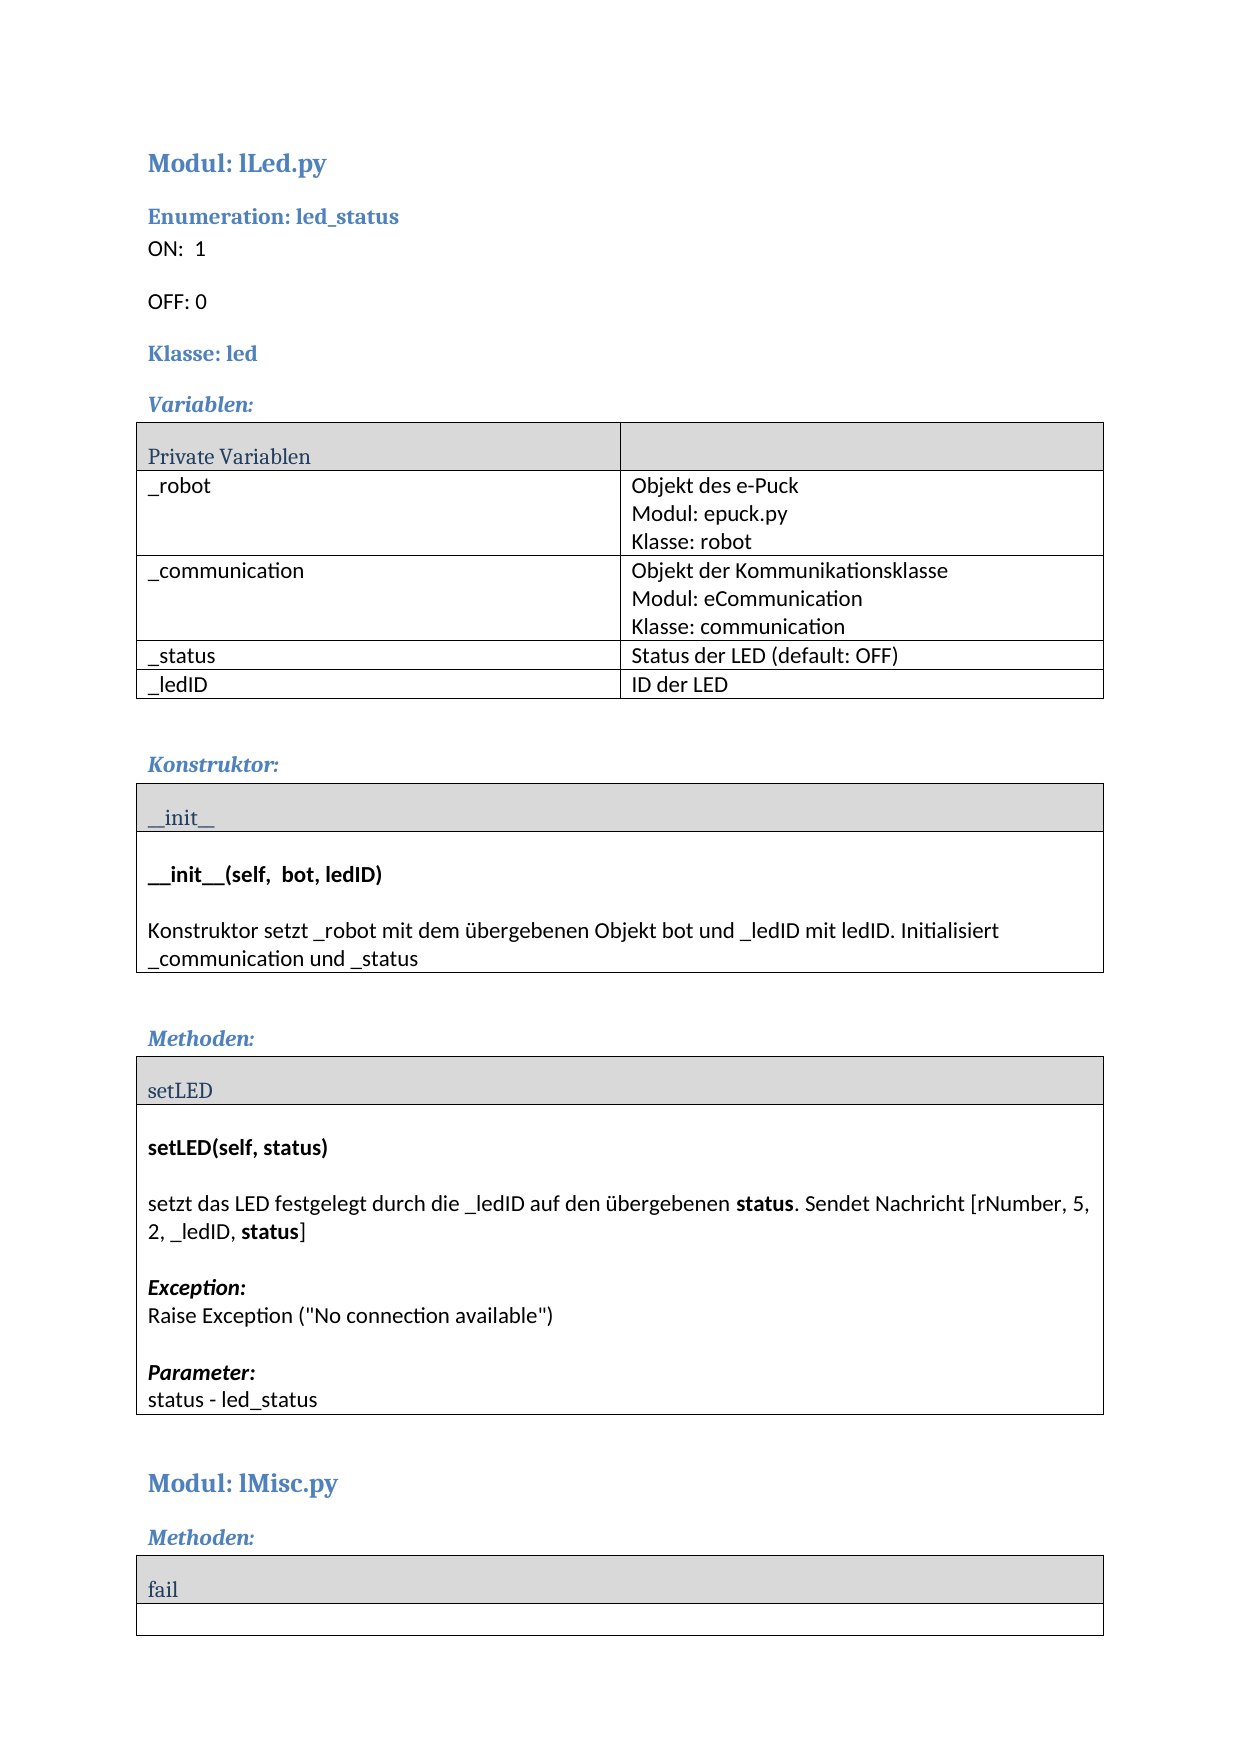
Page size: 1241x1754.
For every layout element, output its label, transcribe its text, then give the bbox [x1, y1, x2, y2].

table_cell _communication [137, 556, 620, 640]
table_header [621, 423, 1103, 470]
table_cell Objekt des e-Puck Modul: epuck.py Klasse: robot [621, 471, 1103, 555]
table_cell Status der LED (default: OFF) [621, 641, 1103, 669]
table_cell __init__(self, bot, ledID) Konstruktor setzt _robot mit dem übergebenen Objekt bot und _ledID mit ledID. Initialisiert _communication und _status [137, 832, 1103, 972]
table_header fail [137, 1556, 1103, 1603]
table_cell _ledID [137, 670, 620, 698]
subtitle Klasse: led [148, 340, 1093, 367]
subtitle Modul: lMisc.py [148, 1468, 1093, 1499]
table_header Private Variablen [137, 423, 620, 470]
table_cell ID der LED [621, 670, 1103, 698]
subtitle Konstruktor: [148, 752, 1093, 779]
subtitle Enumeration: led_status [148, 204, 1093, 231]
subtitle Methoden: [148, 1524, 1093, 1551]
table_header setLED [137, 1057, 1103, 1104]
table_cell _status [137, 641, 620, 669]
subtitle Variablen: [148, 391, 1093, 418]
table_cell _robot [137, 471, 620, 555]
table_cell Objekt der Kommunikationsklasse Modul: eCommunication Klasse: communication [621, 556, 1103, 640]
text OFF: 0 [148, 287, 1093, 315]
text ON: 1 [148, 234, 1093, 262]
subtitle Modul: lLed.py [148, 148, 1093, 179]
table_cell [137, 1604, 1103, 1635]
table_header __init__ [137, 784, 1103, 831]
subtitle Methoden: [148, 1026, 1093, 1052]
table_cell setLED(self, status) setzt das LED festgelegt durch die _ledID auf den übergebenen status. Sendet Nachricht [rNumber, 5, 2, _ledID, status] Exception: Raise Exception ("No connection available") Parameter: status - led_status [137, 1105, 1103, 1414]
